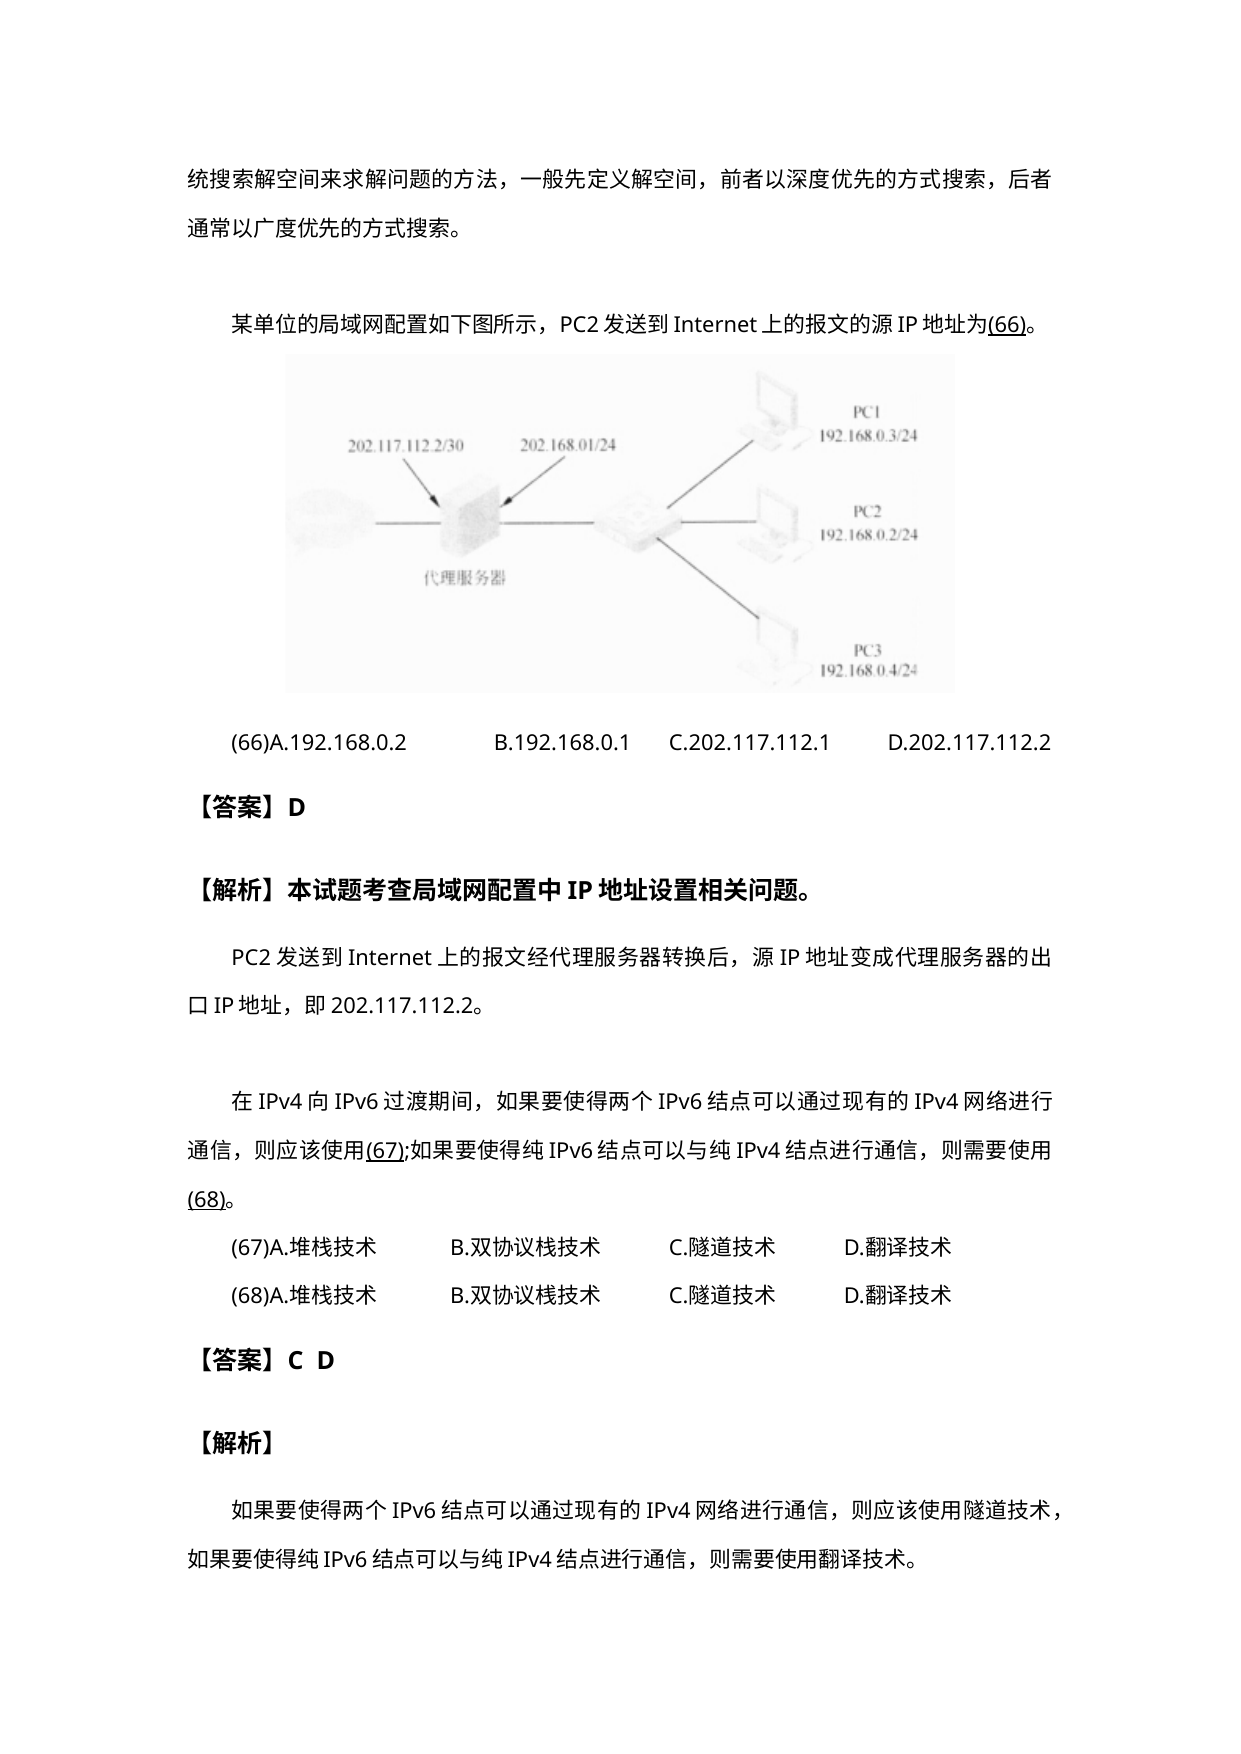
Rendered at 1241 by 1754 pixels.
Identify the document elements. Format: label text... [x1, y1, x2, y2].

text 【解析】本试题考查局域网配置中IP地址设置相关问题。 [187, 856, 1053, 921]
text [187, 162, 1053, 243]
text (67)A.堆栈技术 B.双协议栈技术 C.隧道技术 D.翻译技术 [187, 1229, 1053, 1262]
text 如果要使得两个IPv6结点可以通过现有的IPv4网络进行通信，则应该使用隧道技术，如果要使得纯IPv6结点可以与纯IPv4结点进行通信，则需要使用翻译技术。 [187, 1492, 1053, 1574]
text PC2发送到Internet上的报文经代理服务器转换后，源IP地址变成代理服务器的出口IP地址，即202.117.112.2。 [187, 939, 1053, 1021]
text 【解析】 [187, 1409, 1053, 1474]
text 在IPv4向IPv6过渡期间，如果要使得两个IPv6结点可以通过现有的IPv4网络进行通信，则应该使用(67);如果要使得纯IPv6结点可以与纯IPv4结点进行通信，则需要使用(68)。 [187, 1084, 1053, 1214]
text 某单位的局域网配置如下图所示，PC2发送到Internet上的报文的源IP地址为(66)。 [187, 306, 1053, 339]
text (66)A.192.168.0.2 B.192.168.0.1 C.202.117.112.1 D.202.117.112.2 [187, 726, 1053, 758]
text 【答案】C D [187, 1326, 1053, 1391]
text (68)A.堆栈技术 B.双协议桟技术 C.隧道技术 D.翻译技术 [187, 1278, 1053, 1310]
text 【答案】D [187, 773, 1053, 838]
picture [285, 354, 955, 693]
